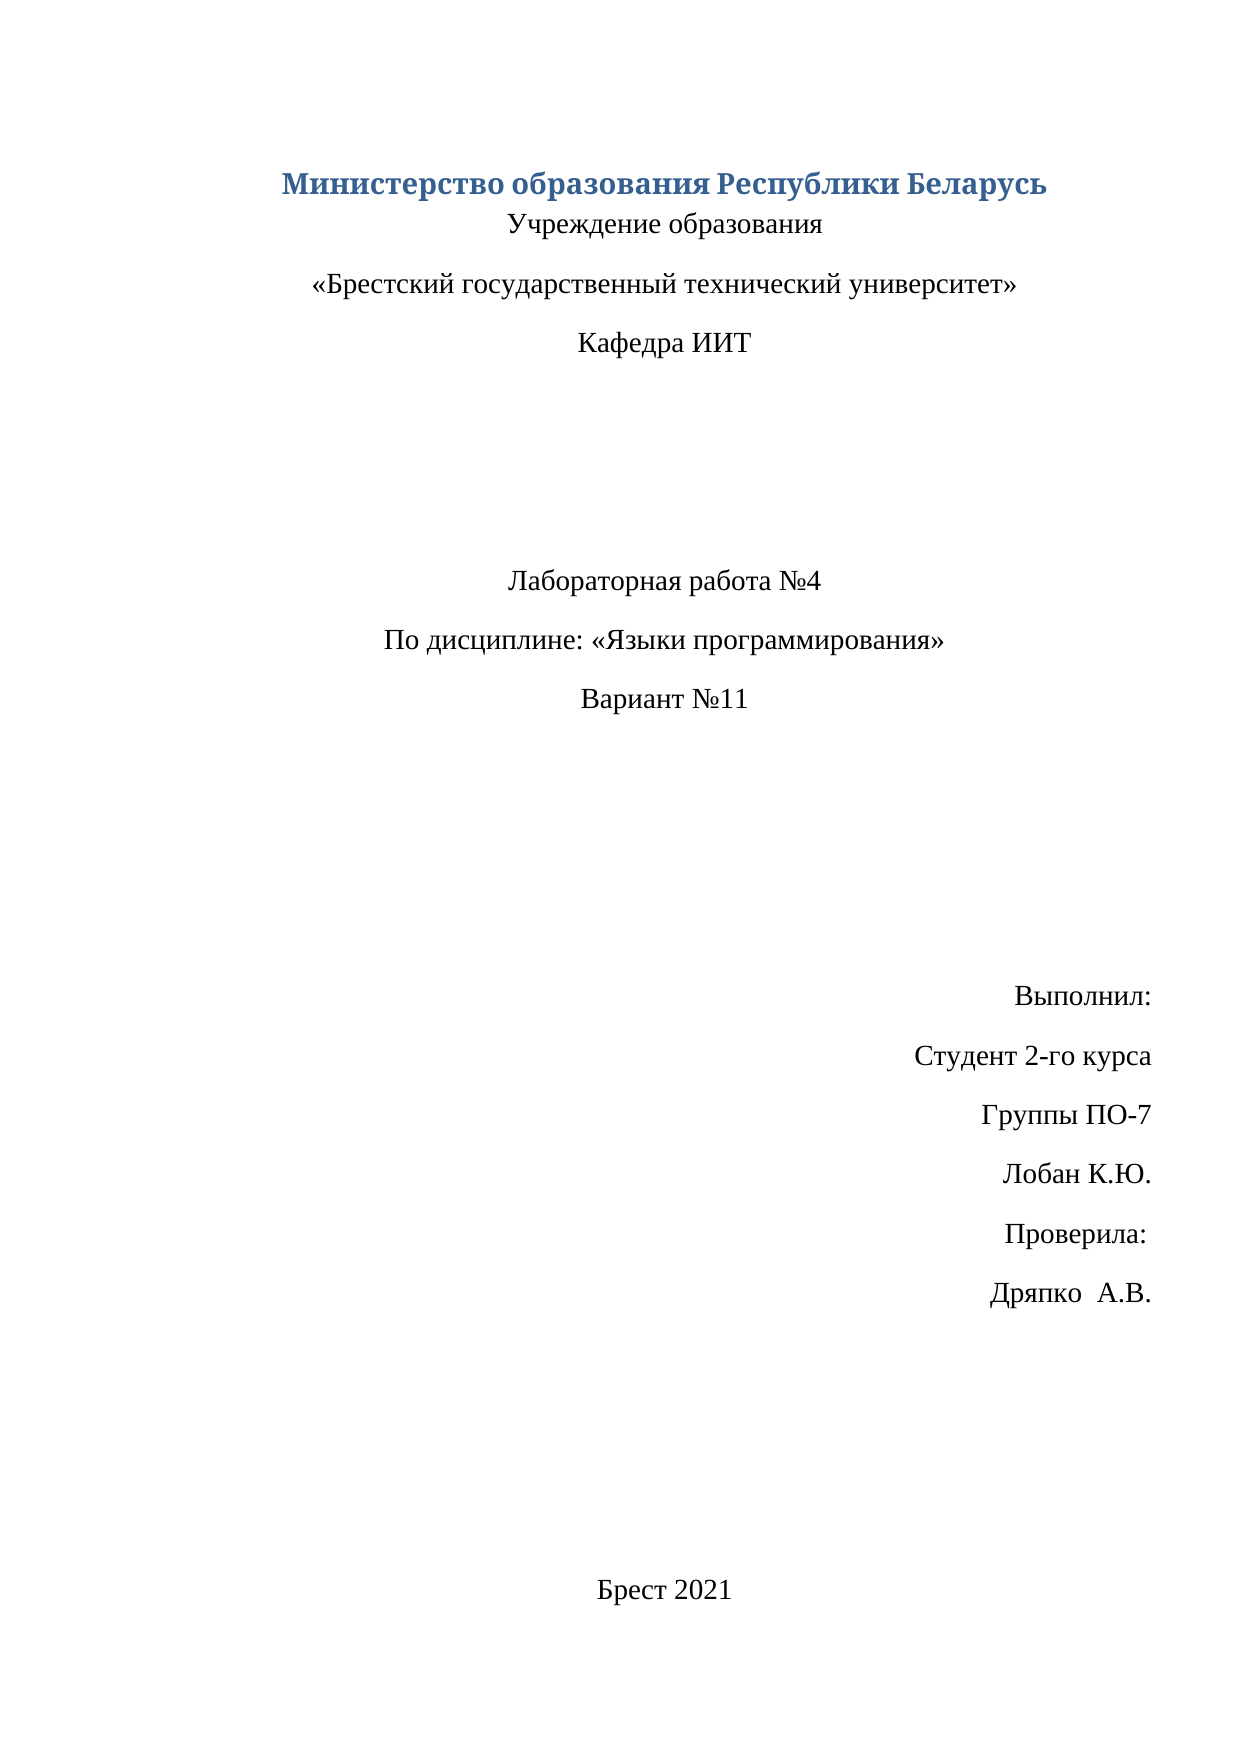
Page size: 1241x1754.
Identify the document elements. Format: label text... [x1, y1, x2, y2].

subtitle Министерство образования Республики Беларусь [177, 168, 1152, 202]
text Проверила: [177, 1216, 1152, 1249]
text Студент 2-го курса [177, 1038, 1152, 1071]
text Вариант №11 [177, 682, 1152, 715]
text Лобан К.Ю. [177, 1157, 1152, 1190]
text «Брестский государственный технический университет» [177, 266, 1152, 299]
text Группы ПО-7 [177, 1097, 1152, 1131]
text Выполнил: [177, 978, 1152, 1012]
text Кафедра ИИТ [177, 325, 1152, 359]
text Брест 2021 [177, 1572, 1152, 1606]
text Учреждение образования [177, 207, 1152, 240]
text По дисциплине: «Языки программирования» [177, 622, 1152, 656]
text Дряпко А.В. [546, 1275, 1152, 1309]
text Лабораторная работа №4 [177, 563, 1152, 596]
